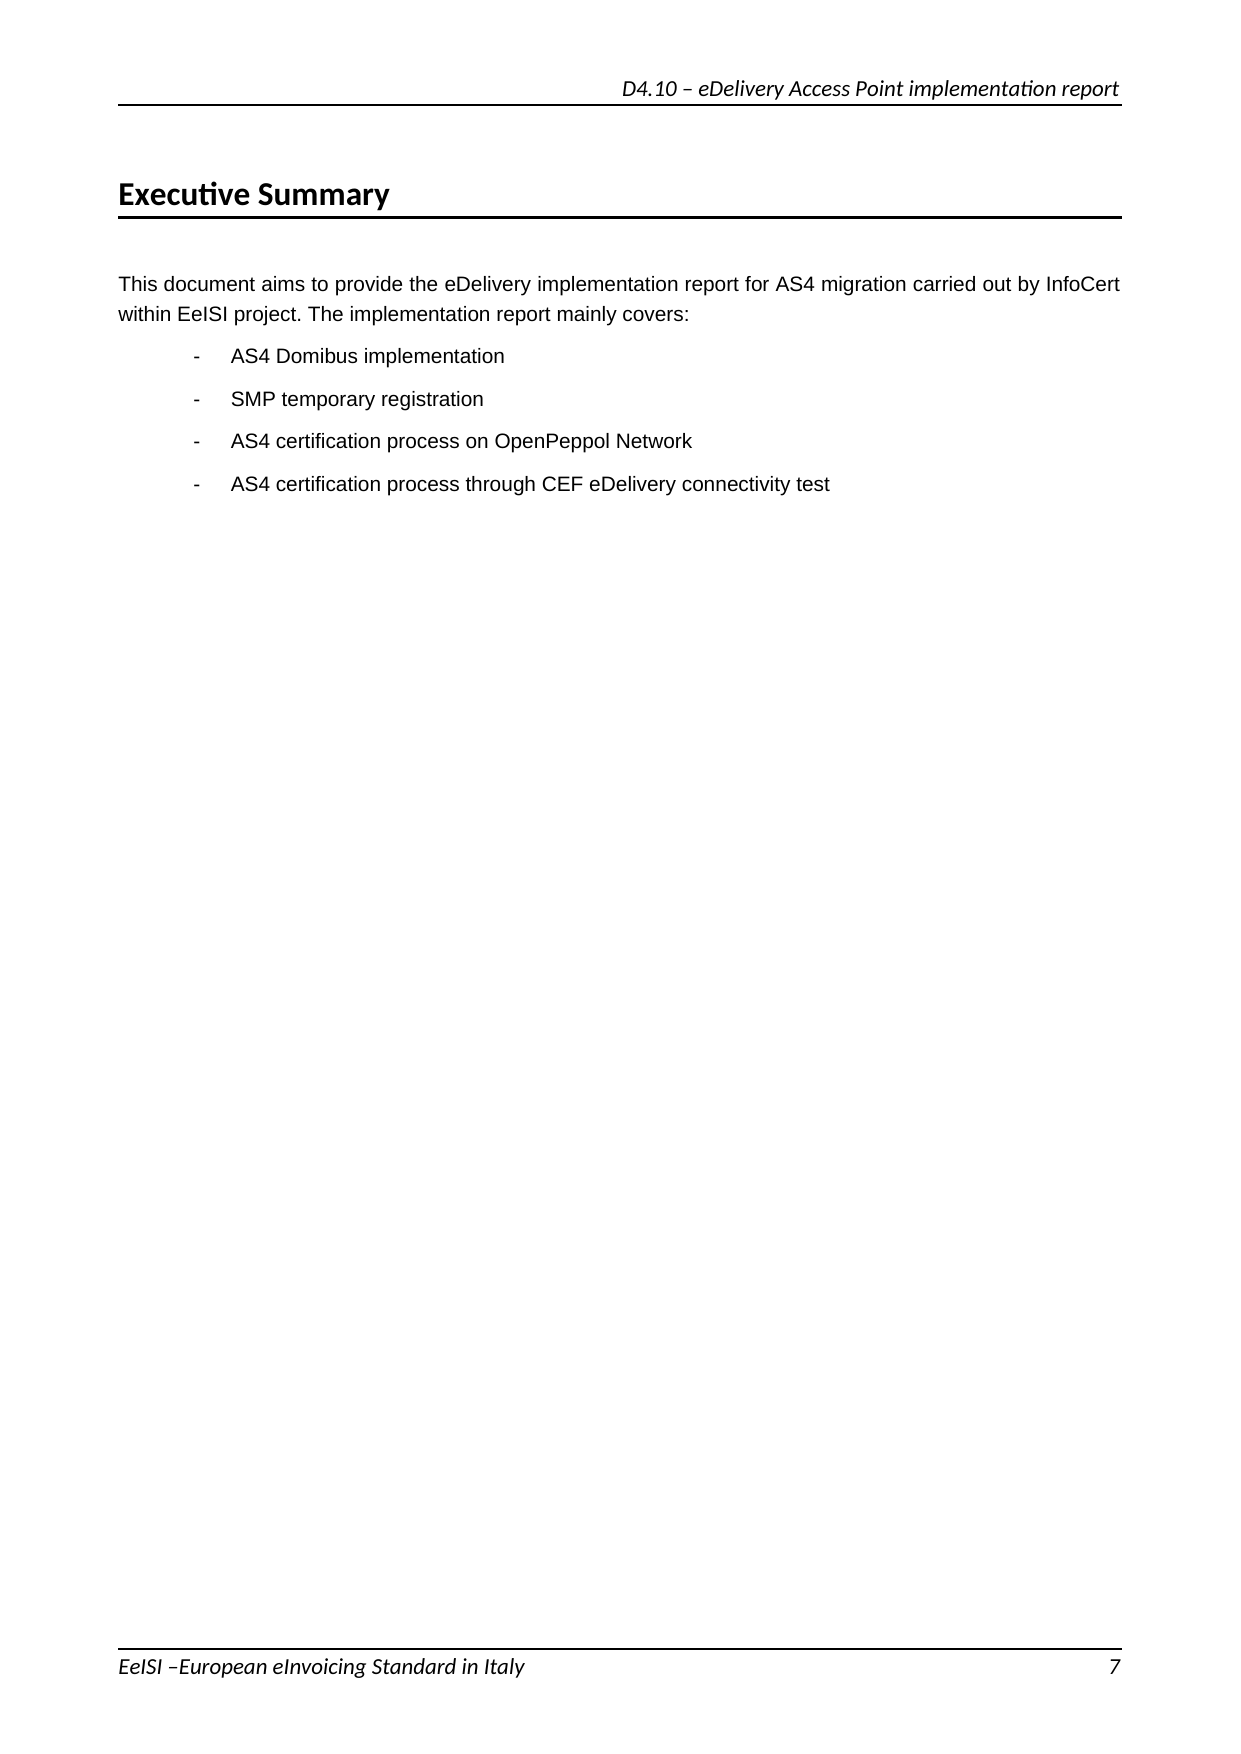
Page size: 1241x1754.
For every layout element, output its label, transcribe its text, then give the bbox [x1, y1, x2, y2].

list AS4 certification process on OpenPeppol Network [193, 429, 1122, 453]
list AS4 Domibus implementation [193, 344, 1122, 368]
title Executive Summary [118, 173, 1122, 216]
list SMP temporary registration [193, 387, 1122, 411]
list AS4 certification process through CEF eDelivery connectivity test [193, 471, 1122, 495]
text This document aims to provide the eDelivery implementation report for AS4 migration carried out by InfoCert within EeISI project. The implementation report mainly covers: [118, 272, 1122, 326]
